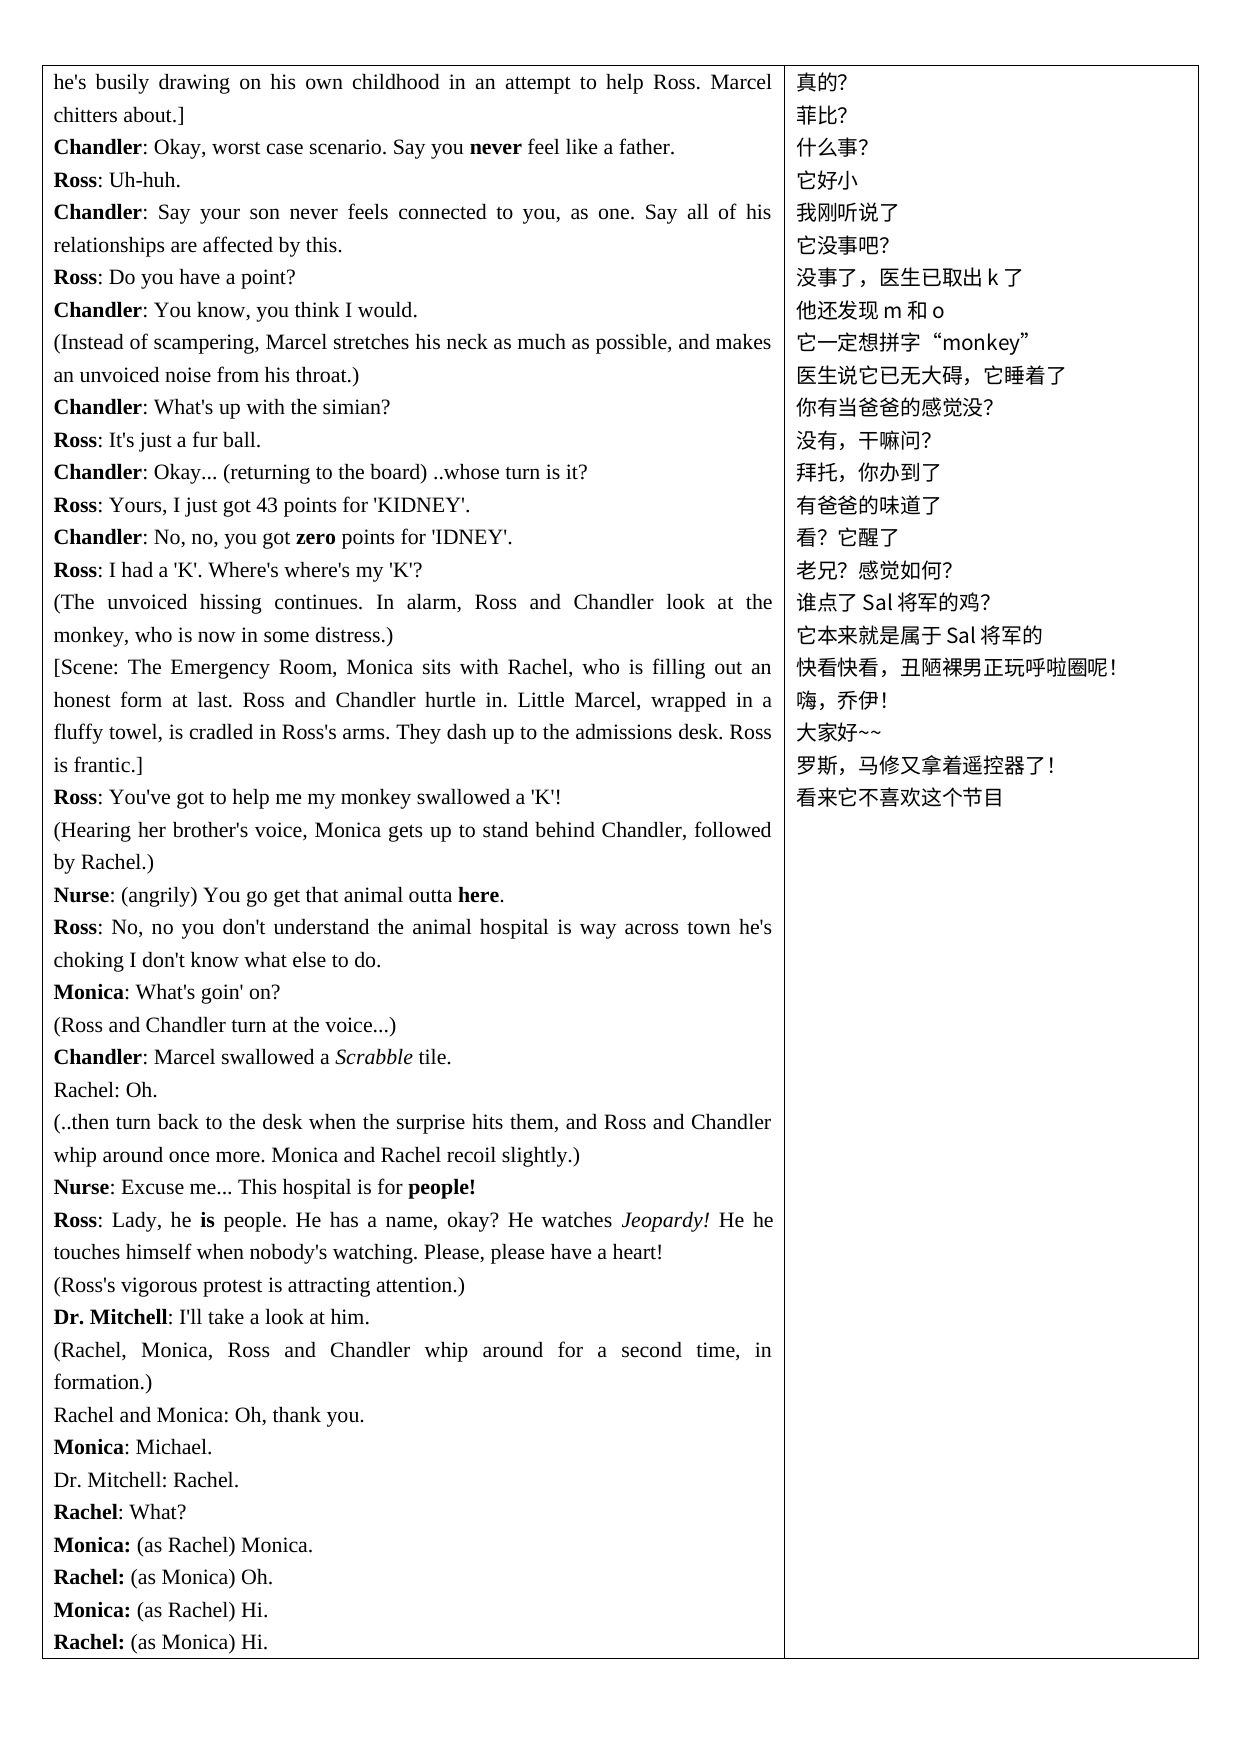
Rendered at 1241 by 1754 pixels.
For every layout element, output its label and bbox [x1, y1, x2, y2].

table_header [43, 66, 784, 1658]
table_header [785, 66, 1198, 1658]
